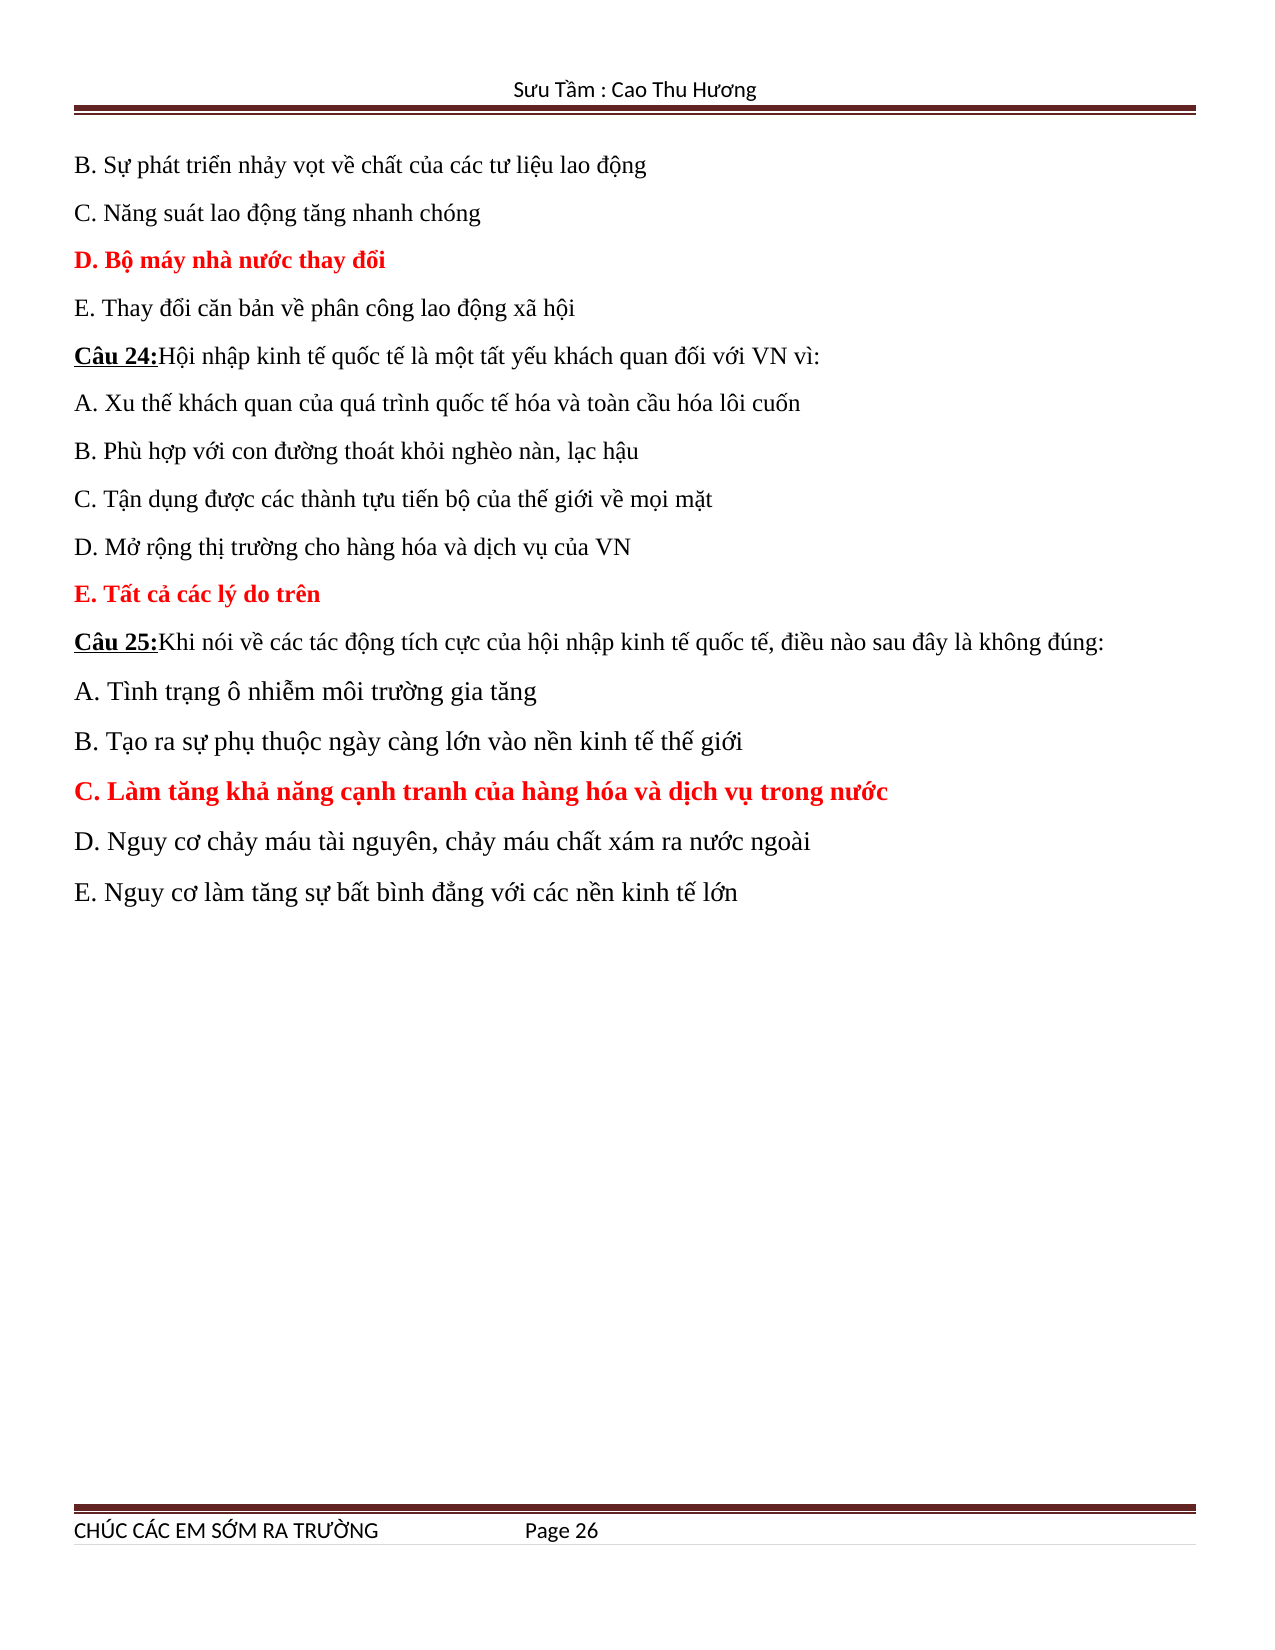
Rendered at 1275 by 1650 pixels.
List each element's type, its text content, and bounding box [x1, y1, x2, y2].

text B. Phù hợp với con đường thoát khỏi nghèo nàn, lạc hậu [74, 436, 1196, 465]
text C. Năng suát lao động tăng nhanh chóng [74, 198, 1196, 226]
text B. Tạo ra sự phụ thuộc ngày càng lớn vào nền kinh tế thế giới [74, 725, 1196, 756]
text A. Xu thế khách quan của quá trình quốc tế hóa và toàn cầu hóa lôi cuốn [74, 388, 1196, 417]
text C. Làm tăng khả năng cạnh tranh của hàng hóa và dịch vụ trong nước [74, 775, 1196, 806]
text Câu 25:Khi nói về các tác động tích cực của hội nhập kinh tế quốc tế, điều nào sau đây là không đúng: [74, 627, 1196, 656]
text A. Tình trạng ô nhiễm môi trường gia tăng [74, 675, 1196, 706]
text Câu 24:Hội nhập kinh tế quốc tế là một tất yếu khách quan đối với VN vì: [74, 341, 1196, 369]
text E. Tất cả các lý do trên [74, 579, 1196, 608]
text D. Bộ máy nhà nước thay đổi [74, 245, 1196, 274]
text B. Sự phát triển nhảy vọt về chất của các tư liệu lao động [74, 150, 1196, 179]
text E. Thay đổi căn bản về phân công lao động xã hội [74, 293, 1196, 322]
text C. Tận dụng được các thành tựu tiến bộ của thế giới về mọi mặt [74, 484, 1196, 513]
text D. Mở rộng thị trường cho hàng hóa và dịch vụ của VN [74, 532, 1196, 560]
text E. Nguy cơ làm tăng sự bất bình đẳng với các nền kinh tế lớn [74, 876, 1196, 907]
text D. Nguy cơ chảy máu tài nguyên, chảy máu chất xám ra nước ngoài [74, 825, 1196, 857]
